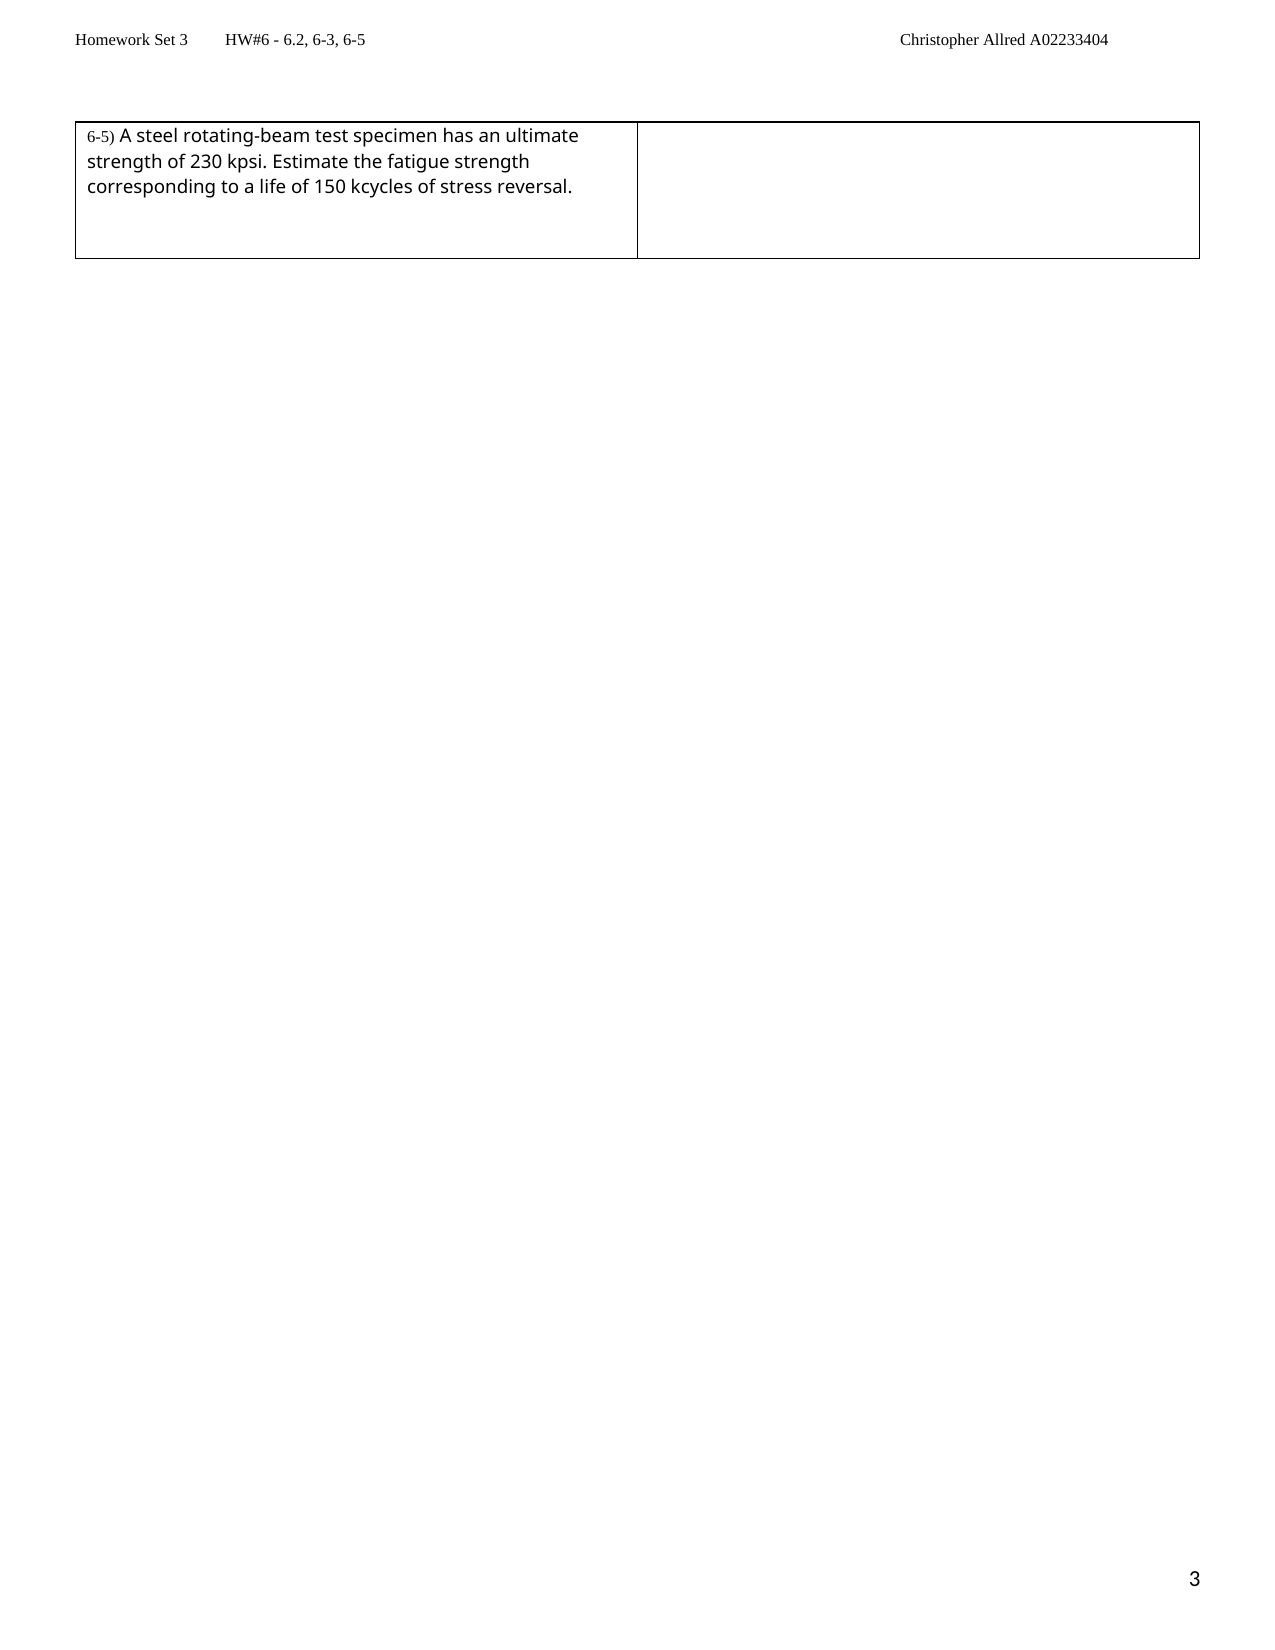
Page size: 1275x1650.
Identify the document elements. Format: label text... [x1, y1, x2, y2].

table_header 6-5) A steel rotating-beam test specimen has an ultimate strength of 230 kpsi. Estimate the fatigue strength corresponding to a life of 150 kcycles of stress reversal. [76, 123, 637, 258]
table_header [638, 123, 1199, 258]
